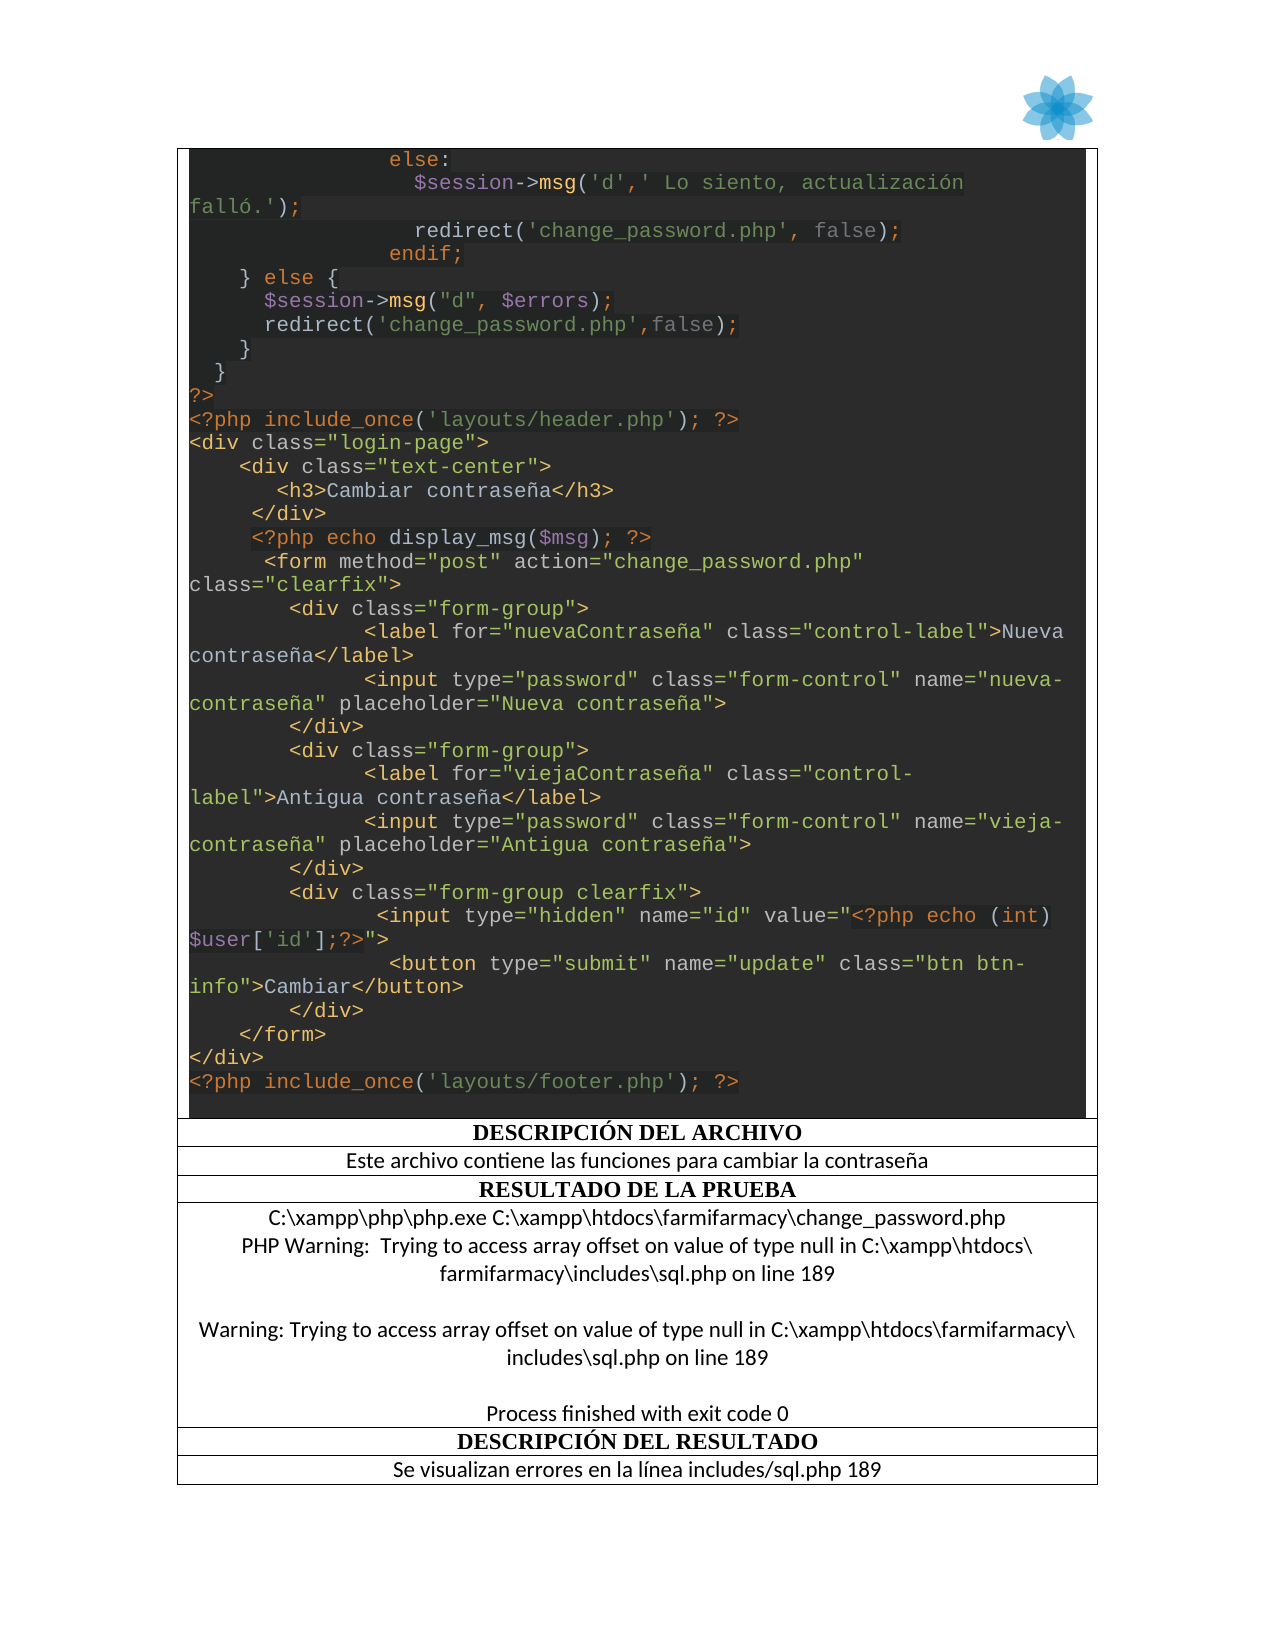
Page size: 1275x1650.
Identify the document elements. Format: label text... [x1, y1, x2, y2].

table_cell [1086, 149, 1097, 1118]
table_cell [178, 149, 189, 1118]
picture [1015, 73, 1098, 140]
table_cell Este archivo contiene las funciones para cambiar la contraseña [178, 1147, 1097, 1174]
table_cell C:\xampp\php\php.exe C:\xampp\htdocs\farmifarmacy\change_password.php PHP Warning: Trying to access array offset on value of type null in C:\xampp\htdocs\farmifarmacy\includes\sql.php on line 189 Warning: Trying to access array offset on value of type null in C:\xampp\htdocs\farmifarmacy\includes\sql.php on line 189 Process finished with exit code 0 [178, 1203, 1097, 1427]
table_cell DESCRIPCIÓN DEL RESULTADO [178, 1428, 1097, 1454]
table_cell DESCRIPCIÓN DEL ARCHIVO [178, 1119, 1097, 1146]
table_cell Se visualizan errores en la línea includes/sql.php 189 [178, 1456, 1097, 1484]
table_cell RESULTADO DE LA PRUEBA [178, 1176, 1097, 1202]
